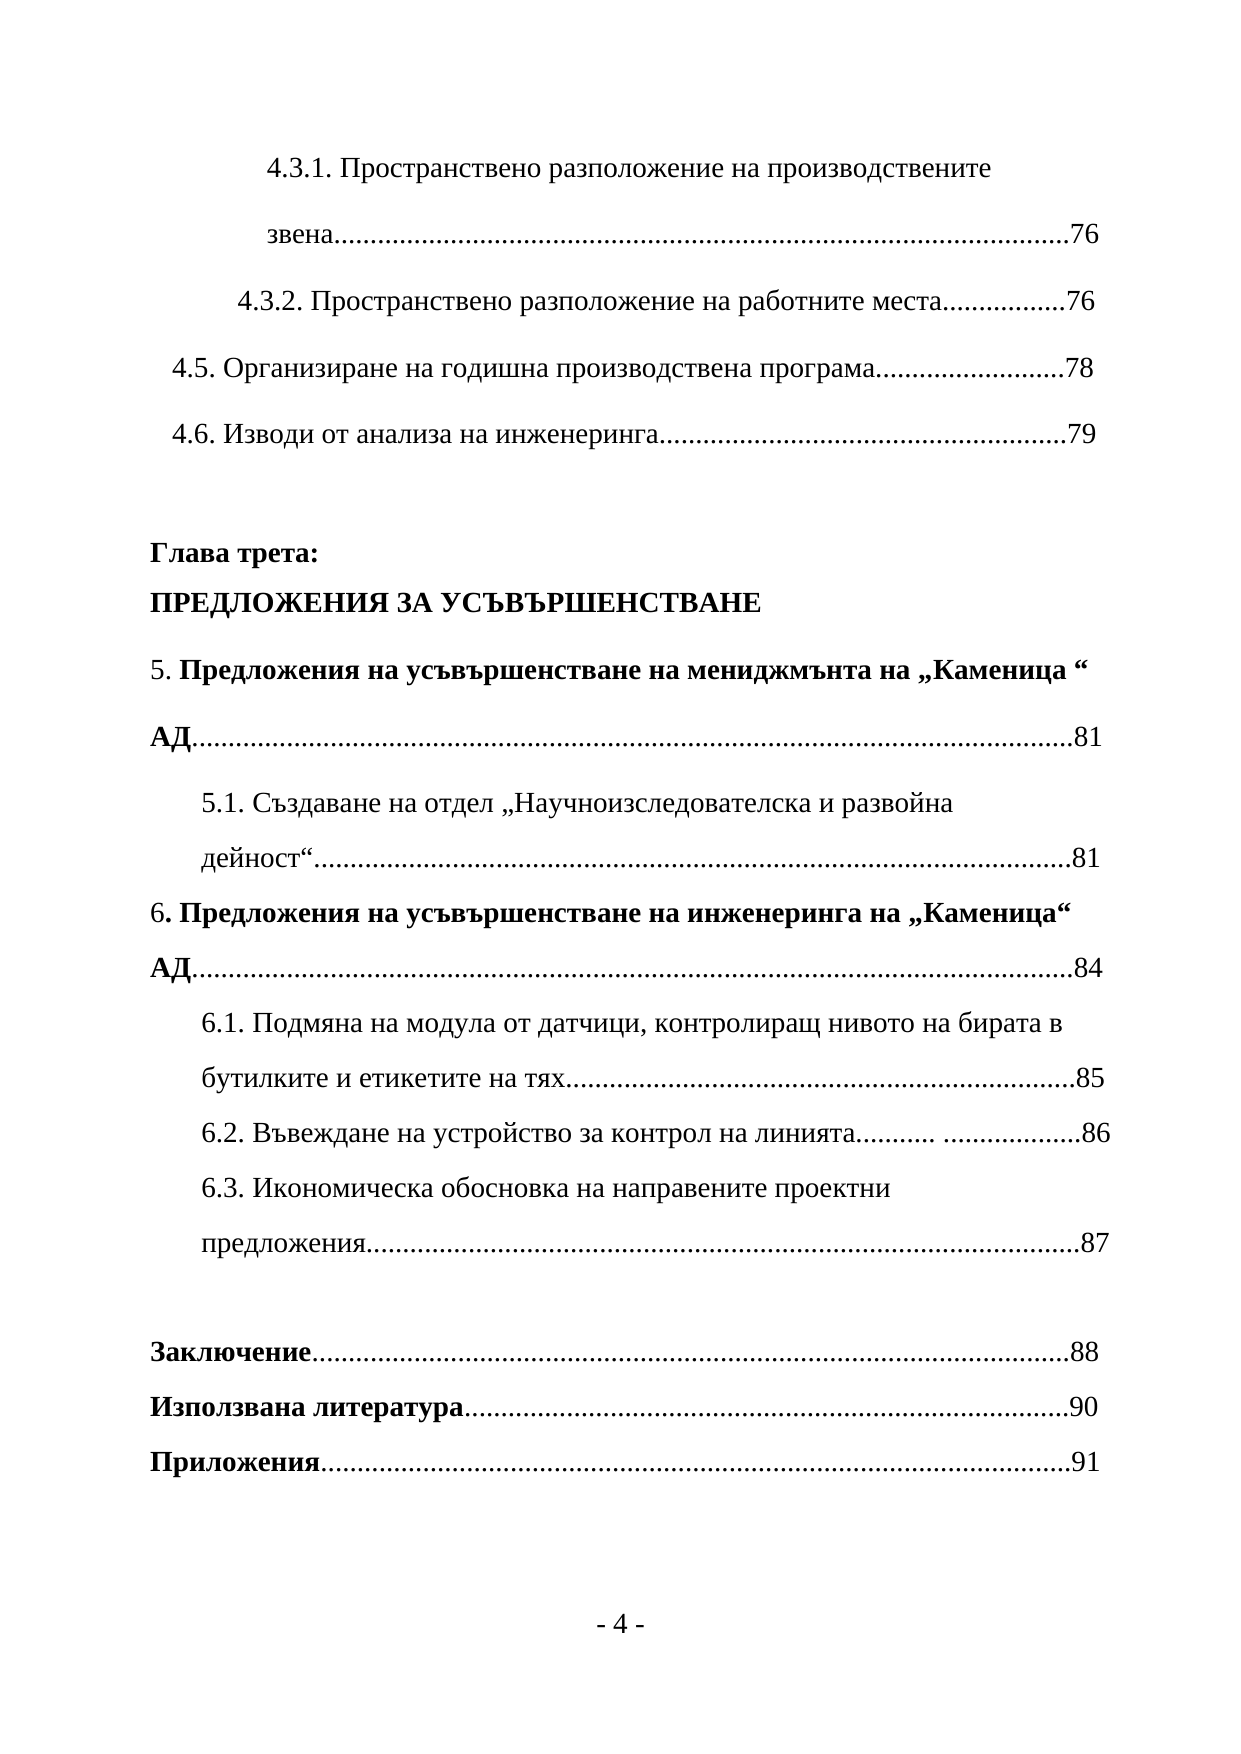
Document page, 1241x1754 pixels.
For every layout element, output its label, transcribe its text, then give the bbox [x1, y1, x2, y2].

text 5.1. Създаване на отдел „Научноизследователска и развойна [150, 786, 1148, 819]
text предложения..................................................................................................87 [150, 1225, 1148, 1258]
text АД.........................................................................................................................81 [150, 719, 1148, 752]
text 4.6. Изводи от анализа на инженеринга........................................................79 [150, 416, 1148, 450]
text АД.........................................................................................................................84 [150, 950, 1148, 984]
text Глава трета: [150, 536, 1148, 569]
text 6.3. Икономическа обосновка на направените проектни [150, 1170, 1148, 1203]
text 6. Предложения на усъвършенстване на инженеринга на „Каменица“ [150, 895, 1148, 929]
text 6.2. Въвеждане на устройство за контрол на линията........... ...................86 [150, 1115, 1148, 1148]
text Използвана литература...................................................................................90 [150, 1389, 1148, 1423]
text звена.....................................................................................................76 [150, 216, 1148, 250]
text 4.3.2. Пространствено разположение на работните места.................76 [150, 283, 1148, 317]
text 4.3.1. Пространствено разположение на производствените [150, 150, 1148, 183]
text Заключение........................................................................................................88 [150, 1334, 1148, 1368]
text Приложения.......................................................................................................91 [150, 1444, 1148, 1478]
text 6.1. Подмяна на модула от датчици, контролиращ нивото на бирата в [150, 1005, 1148, 1039]
text дейност“........................................................................................................81 [150, 840, 1148, 874]
text 4.5. Организиране на годишна производствена програма..........................78 [150, 350, 1148, 383]
text бутилките и етикетите на тях......................................................................85 [150, 1060, 1148, 1093]
text ПРЕДЛОЖЕНИЯ ЗА УСЪВЪРШЕНСТВАНЕ [150, 586, 1148, 619]
text 5. Предложения на усъвършенстване на мениджмънта на „Каменица “ [150, 652, 1148, 686]
